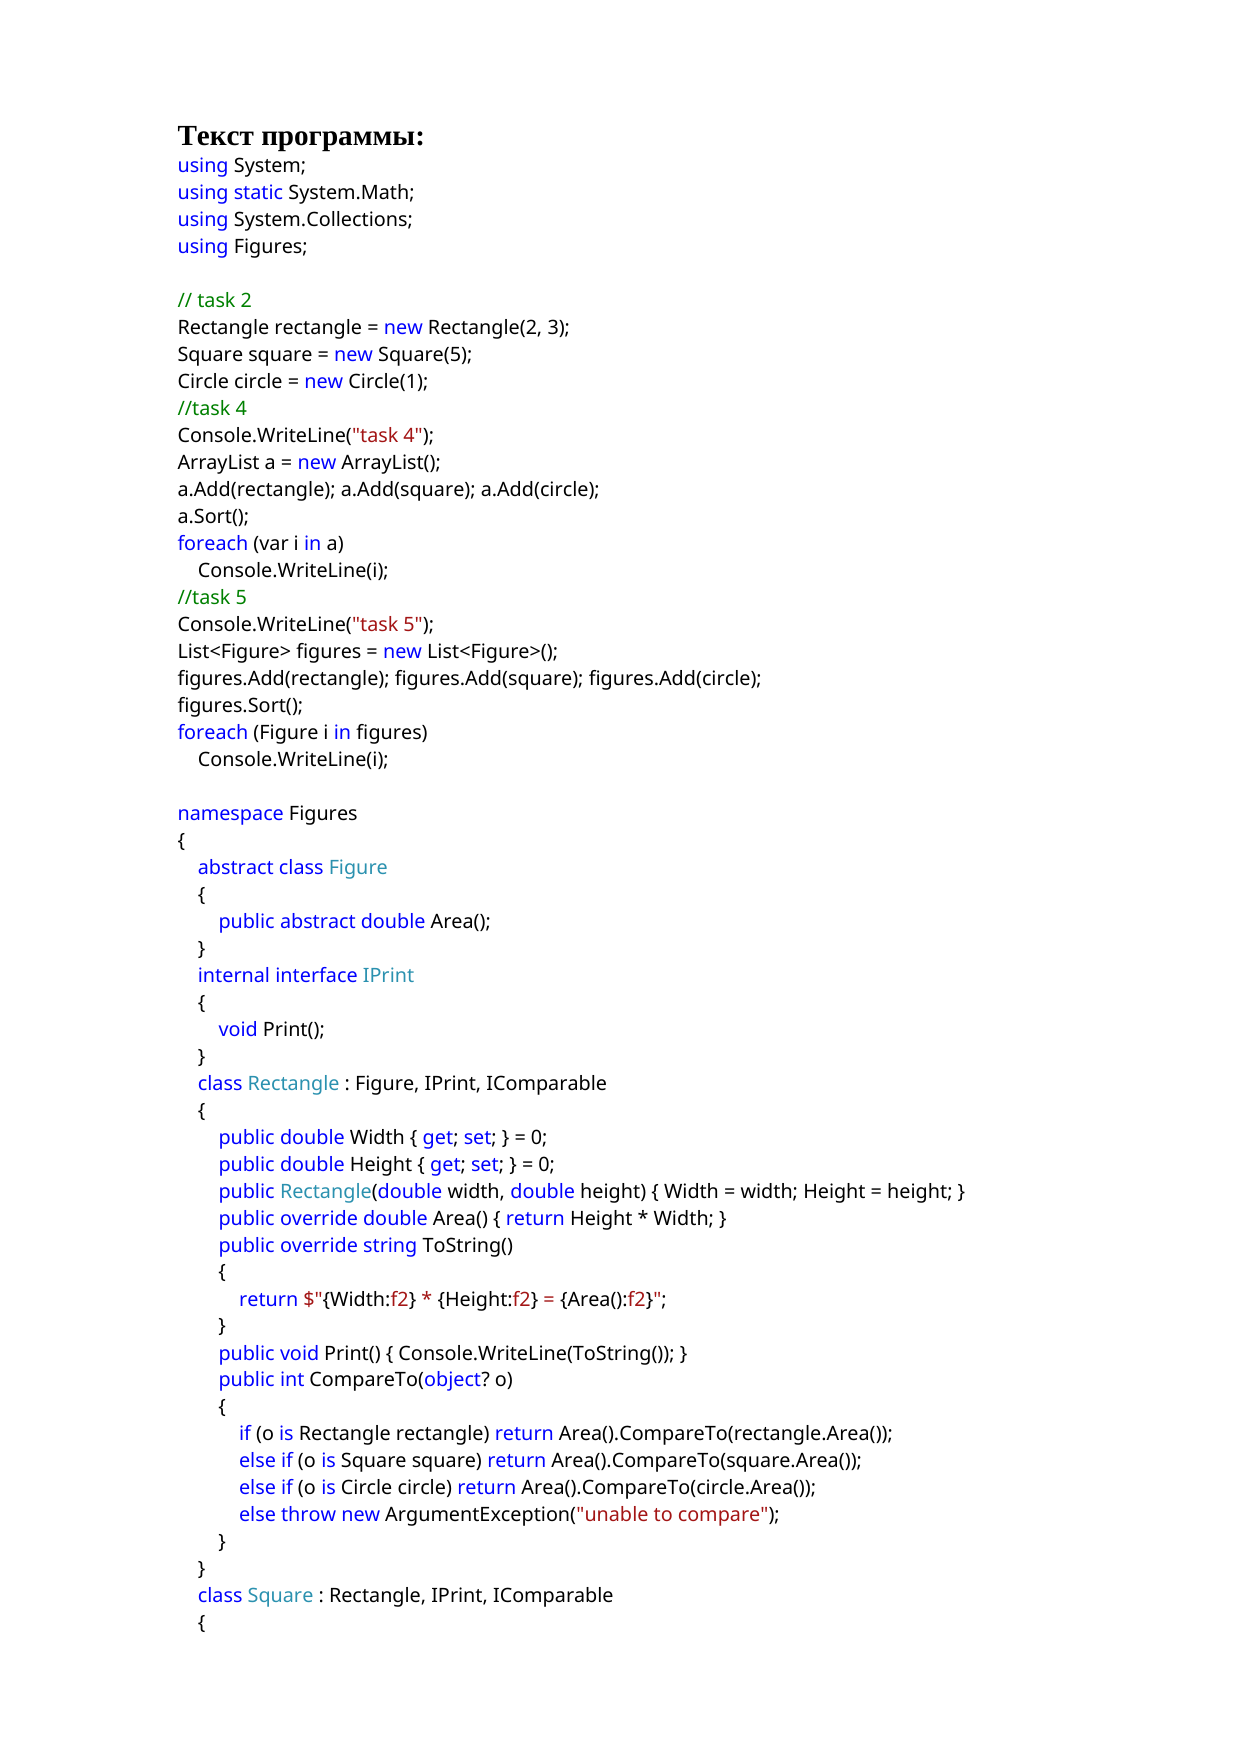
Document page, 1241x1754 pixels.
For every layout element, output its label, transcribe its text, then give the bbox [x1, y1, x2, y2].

text else if (o is Square square) return Area().CompareTo(square.Area()); [177, 1447, 1152, 1474]
text { [177, 826, 1152, 853]
text return $"{Width:f2} * {Height:f2} = {Area():f2}"; [177, 1285, 1152, 1312]
text public int CompareTo(object? o) [177, 1366, 1152, 1393]
text public override string ToString() [177, 1231, 1152, 1258]
text Circle circle = new Circle(1); [177, 367, 1152, 394]
text using System; [177, 152, 1152, 179]
text } [177, 1312, 1152, 1339]
text else if (o is Circle circle) return Area().CompareTo(circle.Area()); [177, 1474, 1152, 1501]
text Square square = new Square(5); [177, 341, 1152, 367]
text a.Add(rectangle); a.Add(square); a.Add(circle); [177, 475, 1152, 502]
text Текст программы: [177, 118, 1152, 152]
text // task 2 [177, 287, 1152, 313]
text using System.Collections; [177, 206, 1152, 233]
text namespace Figures [177, 799, 1152, 826]
text if (o is Rectangle rectangle) return Area().CompareTo(rectangle.Area()); [177, 1420, 1152, 1447]
text using static System.Math; [177, 179, 1152, 206]
text foreach (var i in a) [177, 529, 1152, 556]
text public double Width { get; set; } = 0; [177, 1123, 1152, 1150]
text abstract class Figure [177, 853, 1152, 880]
text public override double Area() { return Height * Width; } [177, 1204, 1152, 1231]
text Console.WriteLine(i); [177, 556, 1152, 583]
text public double Height { get; set; } = 0; [177, 1150, 1152, 1177]
text { [177, 1258, 1152, 1285]
text public abstract double Area(); [177, 907, 1152, 934]
text { [177, 880, 1152, 907]
text } [177, 934, 1152, 961]
text Console.WriteLine("task 5"); [177, 610, 1152, 637]
text Console.WriteLine("task 4"); [177, 421, 1152, 448]
text void Print(); [177, 1015, 1152, 1042]
text public void Print() { Console.WriteLine(ToString()); } [177, 1339, 1152, 1366]
text } [177, 1554, 1152, 1582]
text Rectangle rectangle = new Rectangle(2, 3); [177, 313, 1152, 341]
text class Rectangle : Figure, IPrint, IComparable [177, 1069, 1152, 1096]
text } [177, 1042, 1152, 1069]
text { [177, 1608, 1152, 1636]
text } [177, 1528, 1152, 1554]
text public Rectangle(double width, double height) { Width = width; Height = height; } [177, 1177, 1152, 1204]
text figures.Add(rectangle); figures.Add(square); figures.Add(circle); [177, 664, 1152, 691]
text ArrayList a = new ArrayList(); [177, 448, 1152, 475]
text class Square : Rectangle, IPrint, IComparable [177, 1582, 1152, 1608]
text else throw new ArgumentException("unable to compare"); [177, 1501, 1152, 1528]
text //task 4 [177, 394, 1152, 421]
text Console.WriteLine(i); [177, 745, 1152, 772]
text foreach (Figure i in figures) [177, 718, 1152, 745]
text List<Figure> figures = new List<Figure>(); [177, 637, 1152, 664]
text { [177, 1393, 1152, 1420]
text a.Sort(); [177, 502, 1152, 529]
text { [177, 1096, 1152, 1123]
text using Figures; [177, 233, 1152, 259]
text { [177, 988, 1152, 1015]
text internal interface IPrint [177, 961, 1152, 988]
text //task 5 [177, 583, 1152, 610]
text figures.Sort(); [177, 691, 1152, 718]
